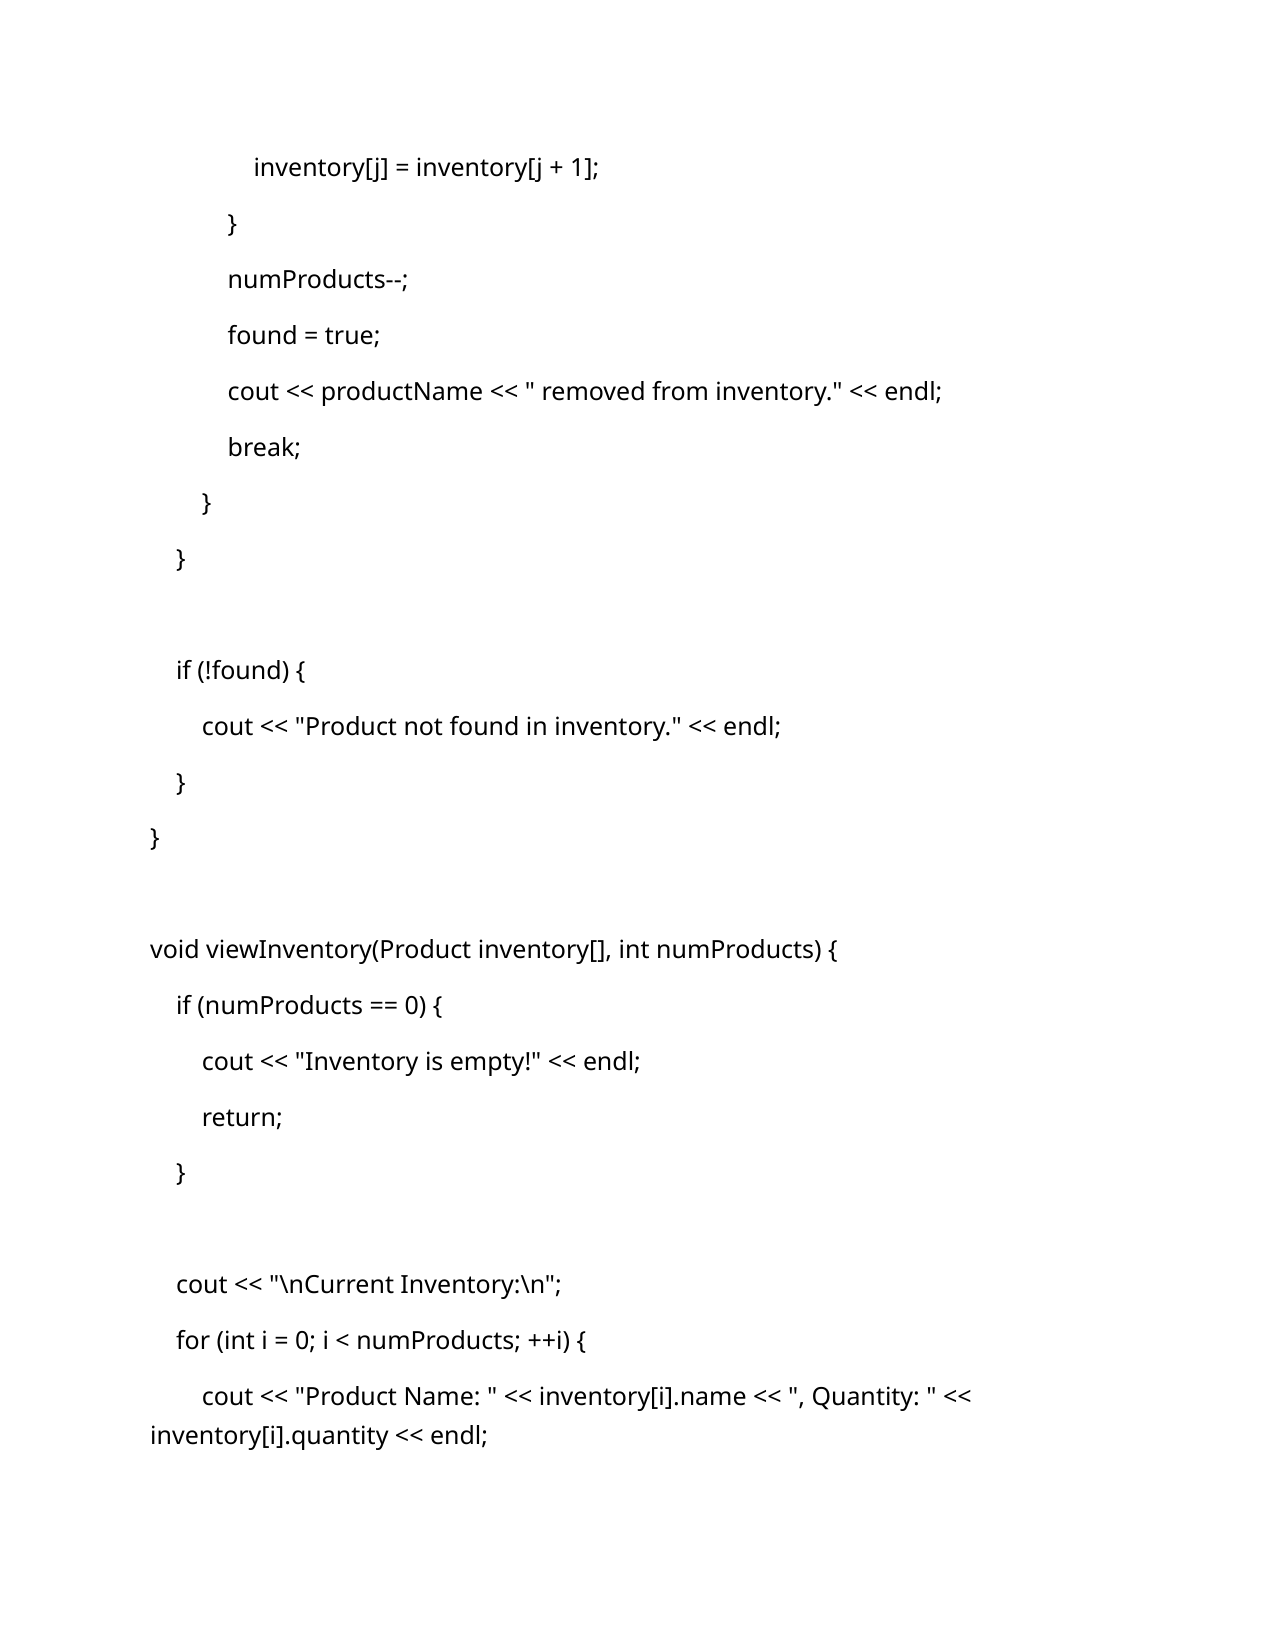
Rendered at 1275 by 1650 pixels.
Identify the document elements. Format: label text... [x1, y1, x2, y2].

text } [150, 485, 1125, 519]
text } [150, 541, 1125, 575]
text void viewInventory(Product inventory[], int numProducts) { [150, 932, 1125, 966]
text cout << "Inventory is empty!" << endl; [150, 1043, 1125, 1077]
text cout << productName << " removed from inventory." << endl; [150, 373, 1125, 407]
text numProducts--; [150, 262, 1125, 296]
text inventory[j] = inventory[j + 1]; [150, 150, 1125, 184]
text if (numProducts == 0) { [150, 987, 1125, 1022]
text } [150, 206, 1125, 240]
text cout << "\nCurrent Inventory:\n"; [150, 1267, 1125, 1301]
text cout << "Product Name: " << inventory[i].name << ", Quantity: " << inventory[i].quantity << endl; [150, 1378, 1125, 1452]
text cout << "Product not found in inventory." << endl; [150, 708, 1125, 742]
text if (!found) { [150, 652, 1125, 687]
text found = true; [150, 317, 1125, 352]
text } [150, 764, 1125, 798]
text return; [150, 1099, 1125, 1133]
text break; [150, 429, 1125, 463]
text } [150, 1155, 1125, 1189]
text } [150, 820, 1125, 854]
text for (int i = 0; i < numProducts; ++i) { [150, 1322, 1125, 1357]
